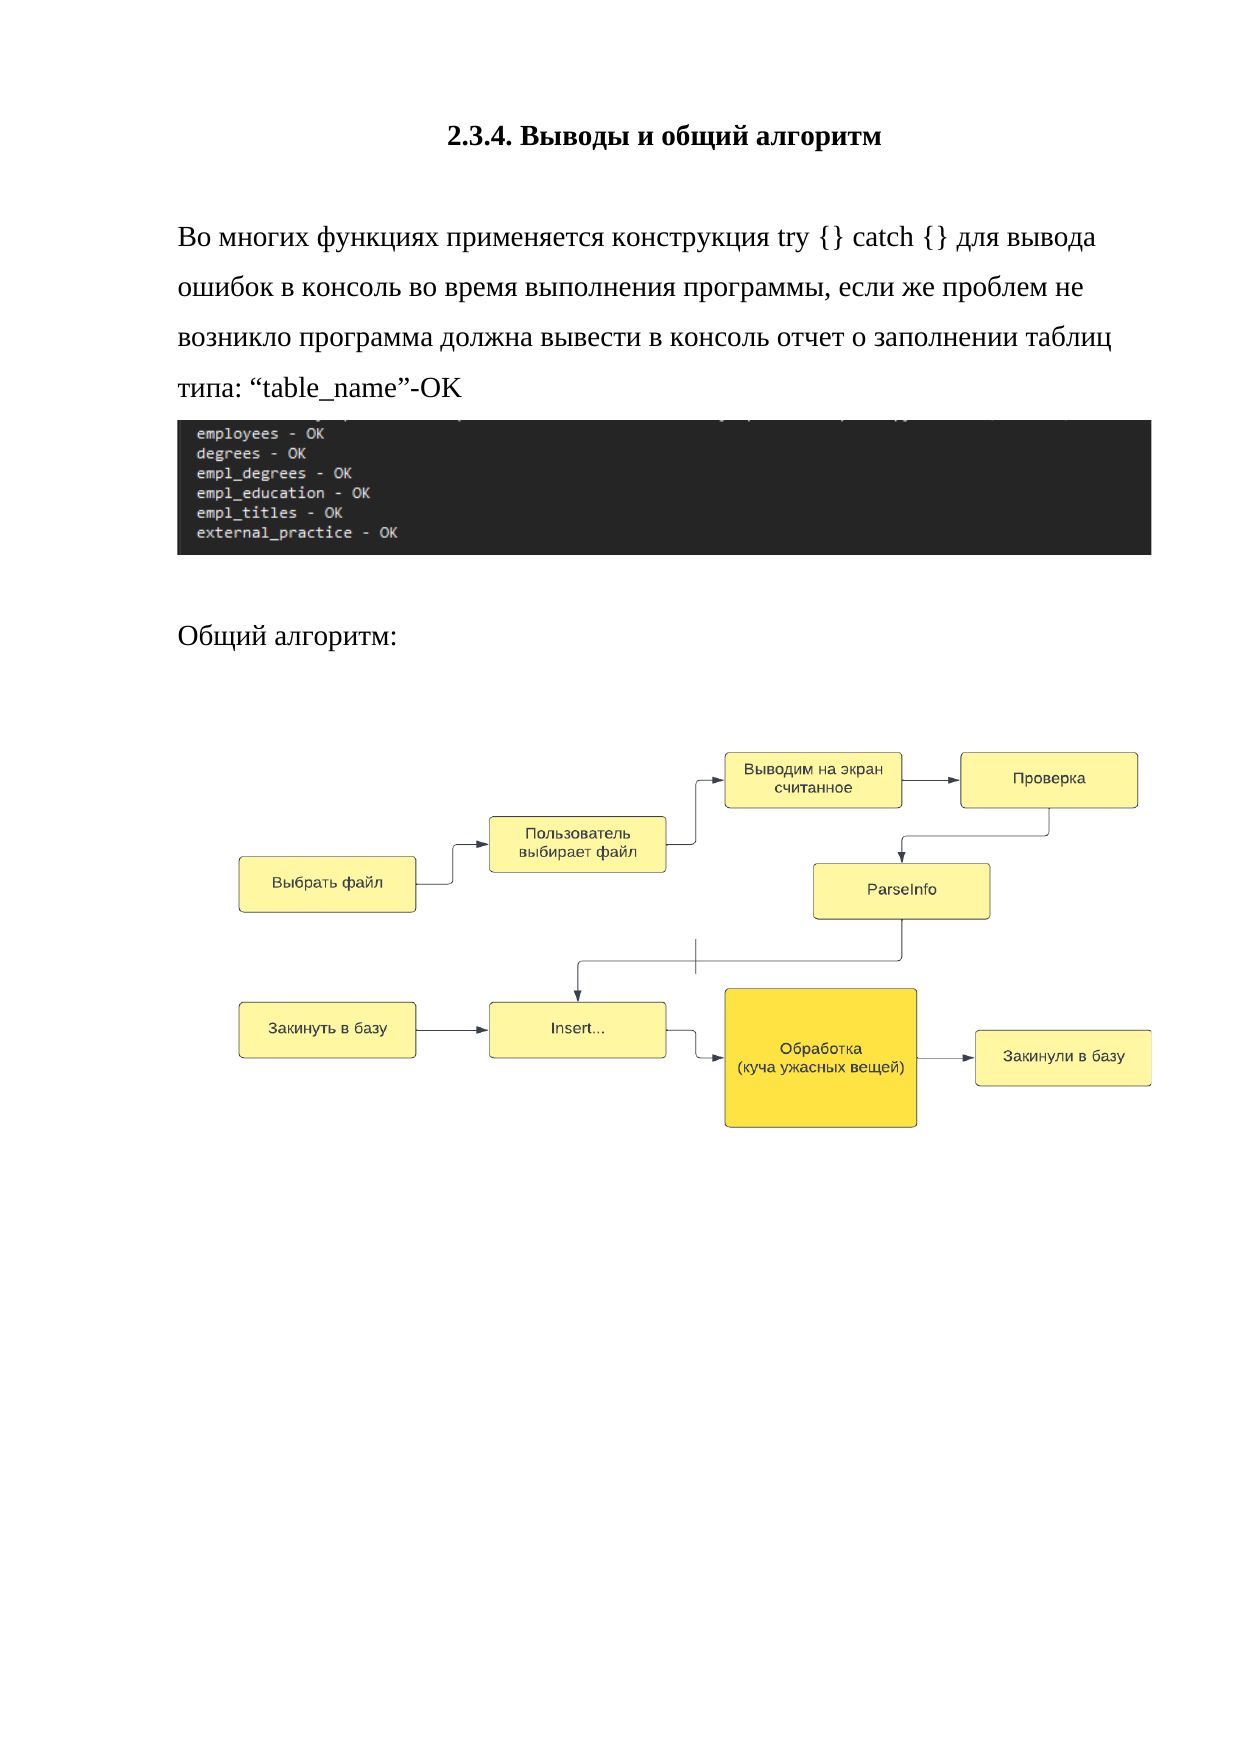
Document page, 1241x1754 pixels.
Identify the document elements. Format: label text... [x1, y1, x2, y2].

picture [177, 420, 1152, 555]
text Во многих функциях применяется конструкция try {} catch {} для вывода ошибок в консоль во время выполнения программы, если же проблем не возникло программа должна вывести в консоль отчет о заполнении таблиц типа: “table_name”-OK [177, 219, 1152, 403]
picture [177, 718, 1152, 1161]
text Общий алгоритм: [177, 618, 1152, 652]
text 2.3.4. Выводы и общий алгоритм [177, 118, 1152, 152]
